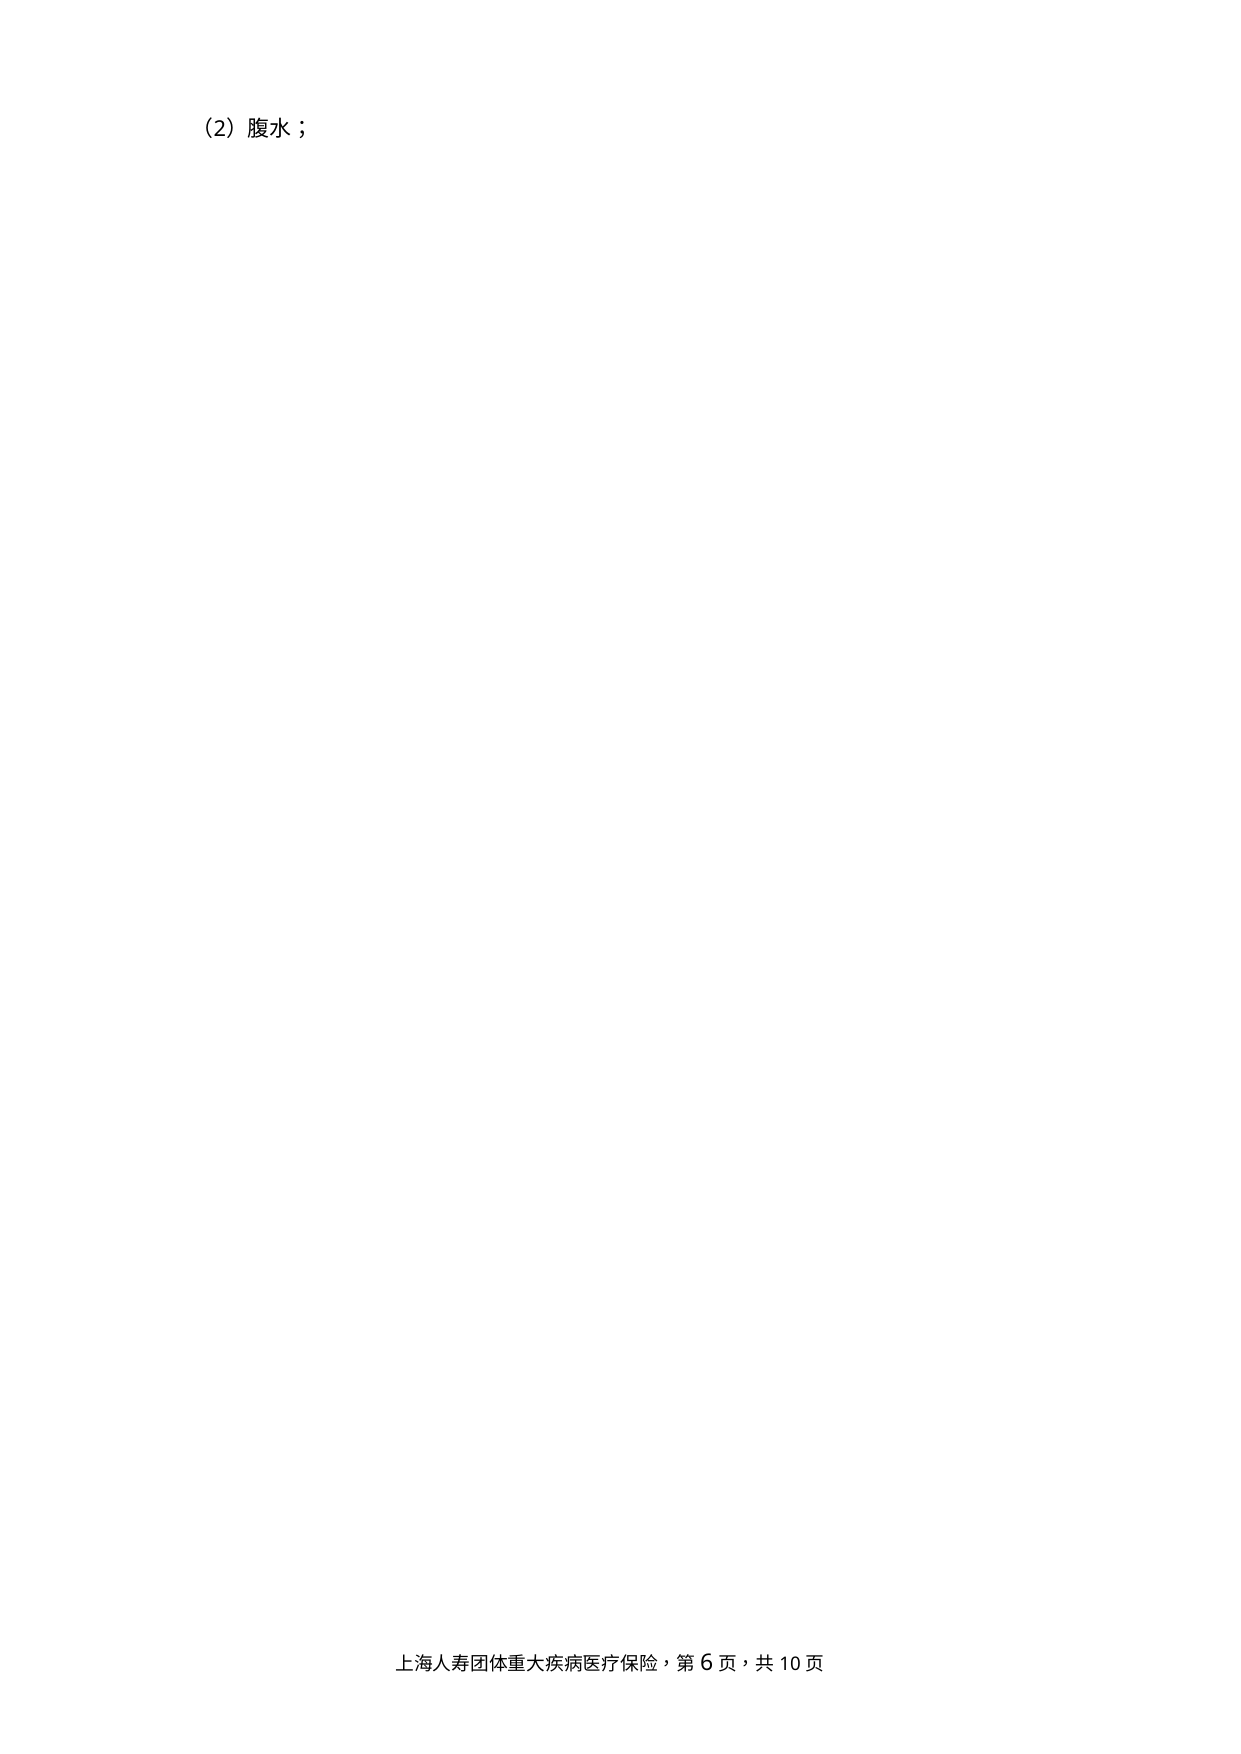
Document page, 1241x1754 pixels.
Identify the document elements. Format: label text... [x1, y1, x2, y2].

text （2）腹水； [191, 112, 1105, 142]
